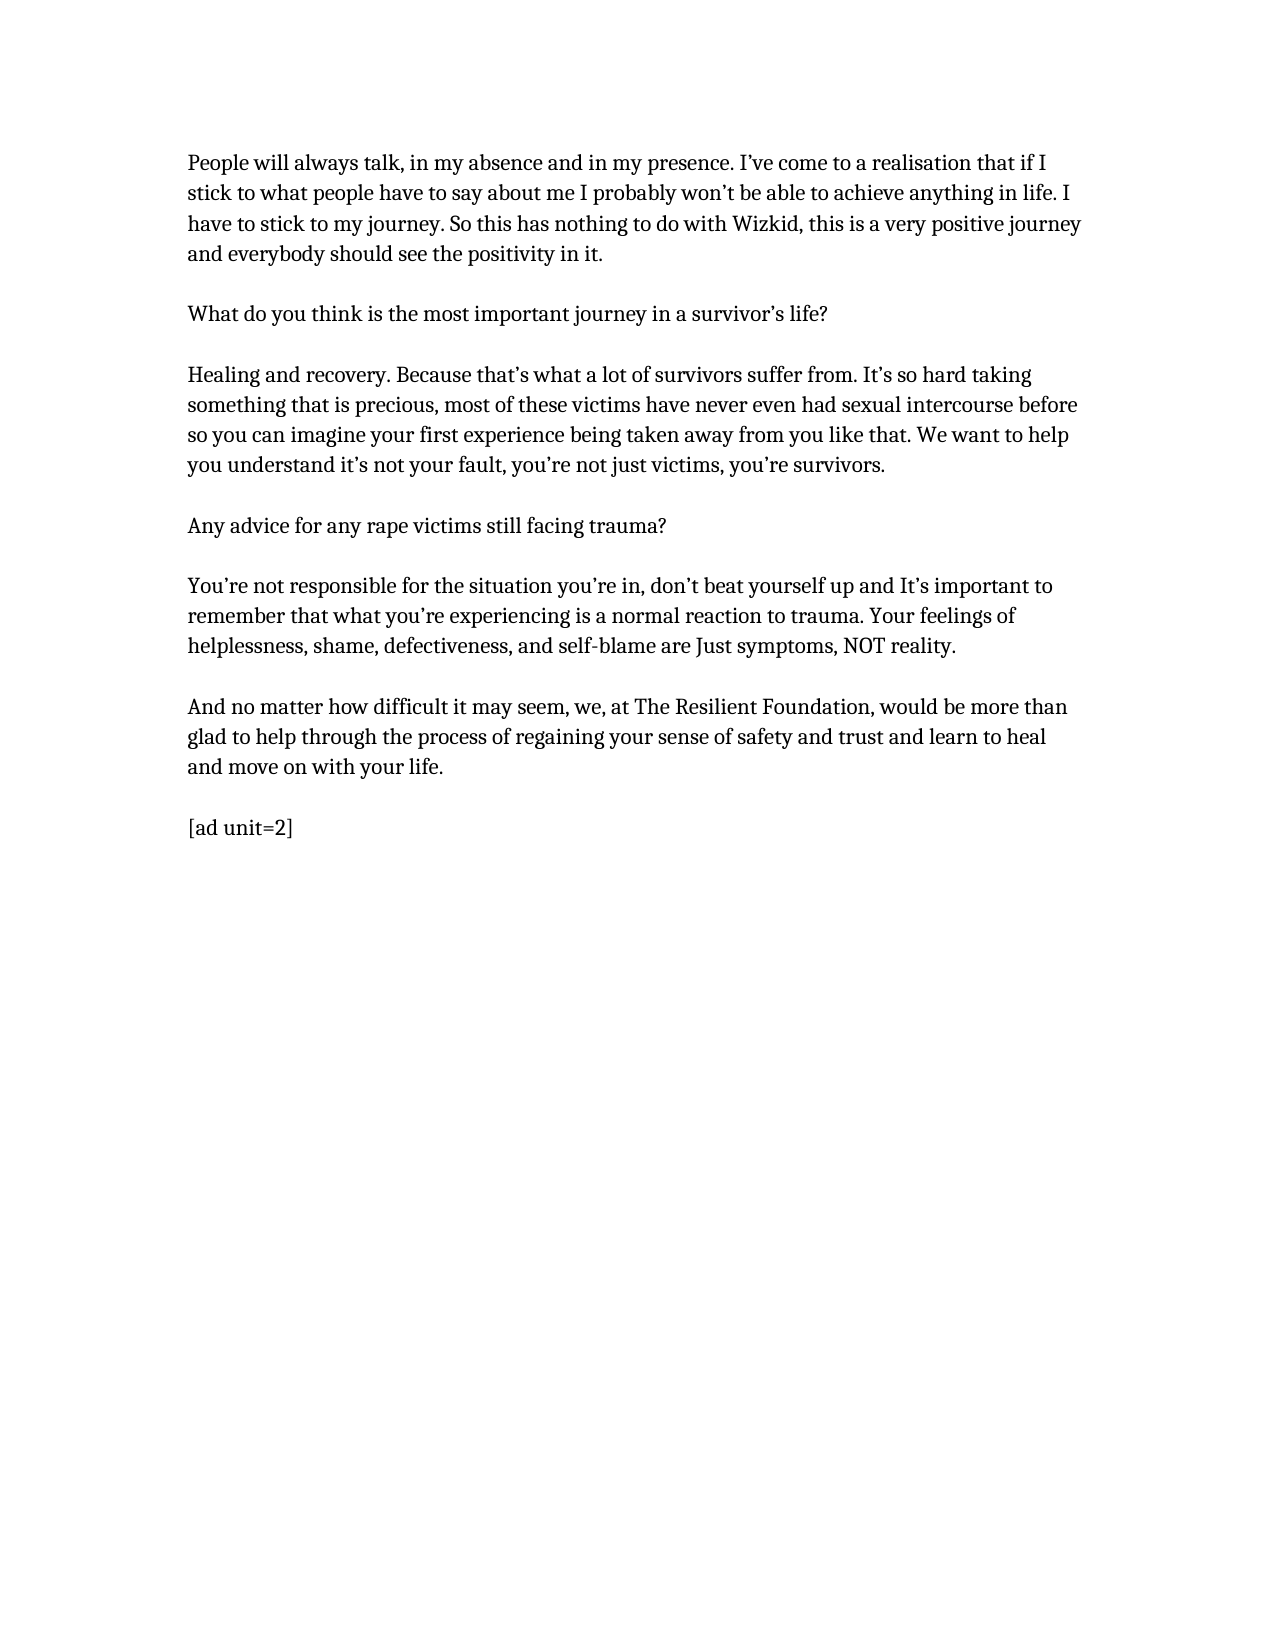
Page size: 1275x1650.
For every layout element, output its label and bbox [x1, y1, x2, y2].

text [187, 150, 1087, 841]
